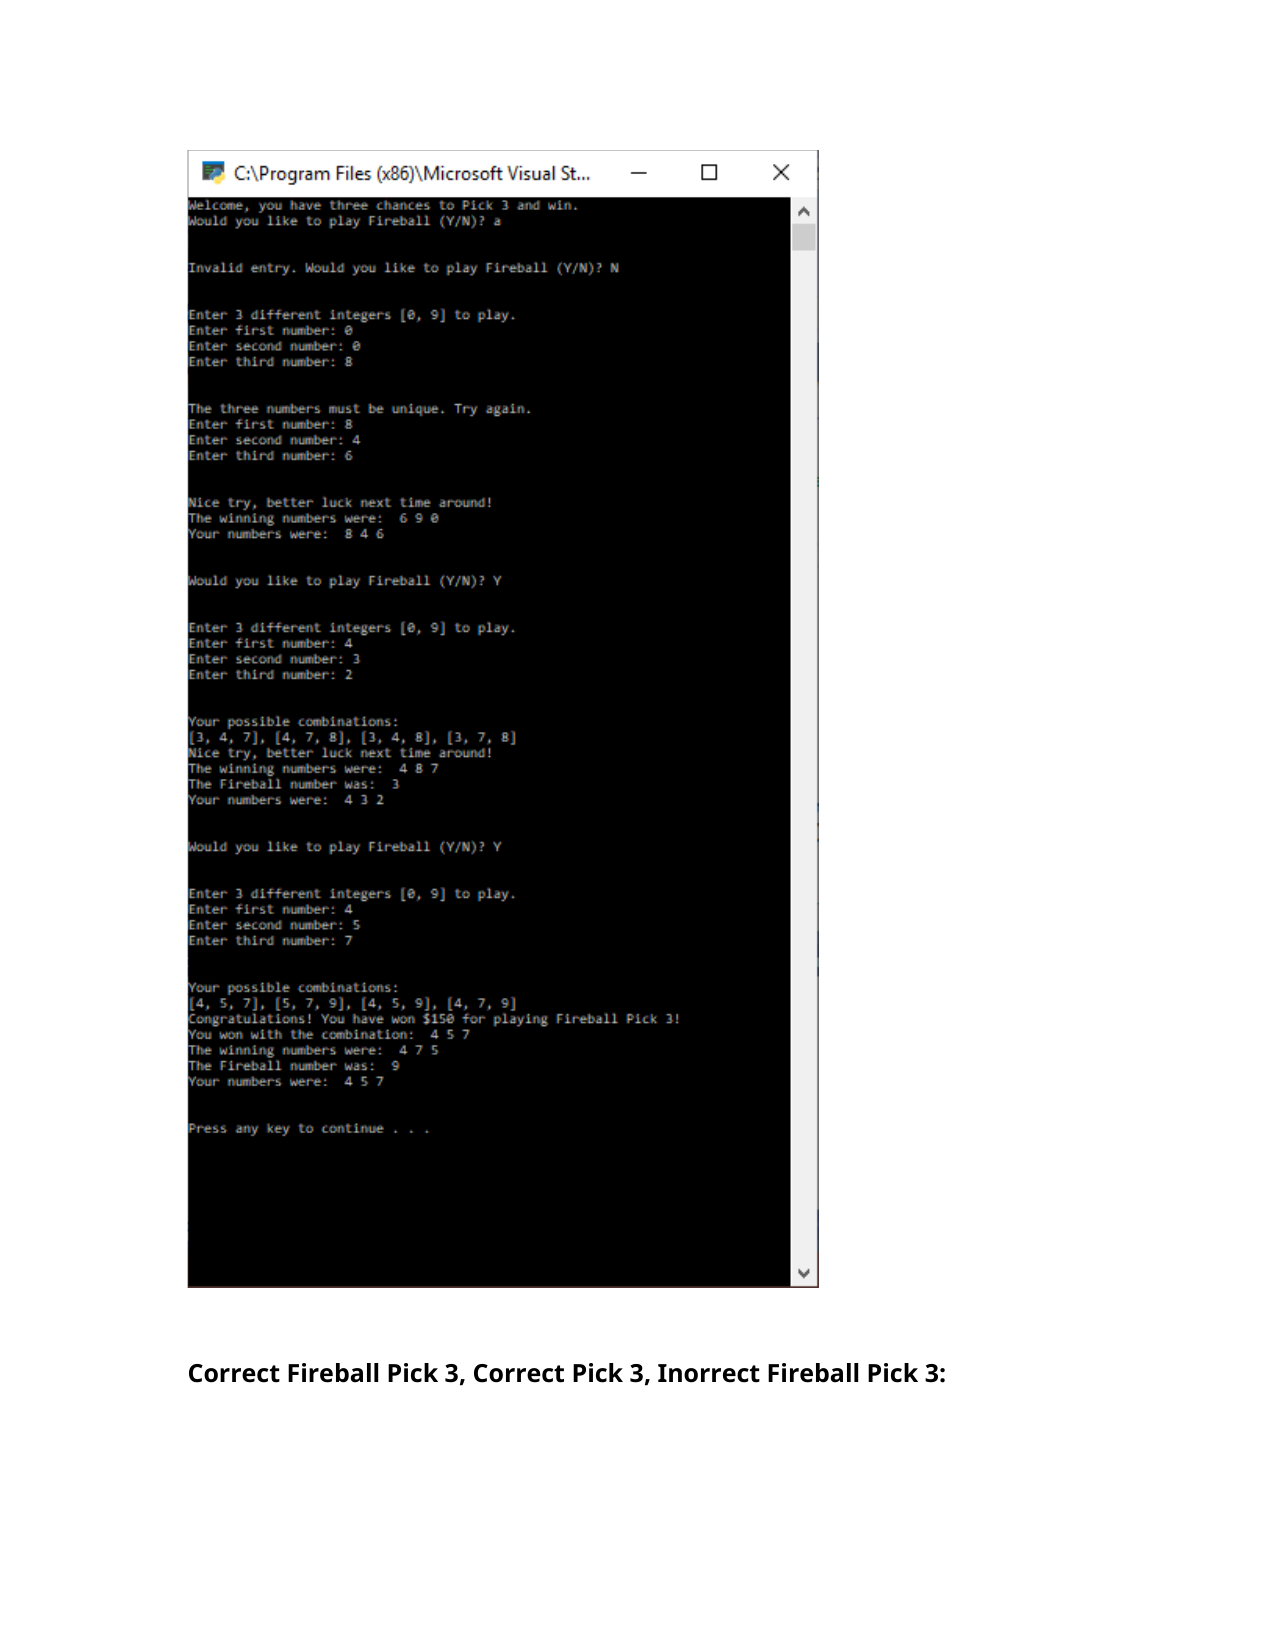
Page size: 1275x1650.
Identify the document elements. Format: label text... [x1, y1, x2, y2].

picture [187, 150, 819, 1288]
text Correct Fireball Pick 3, Correct Pick 3, Inorrect Fireball Pick 3: [187, 1356, 1087, 1390]
